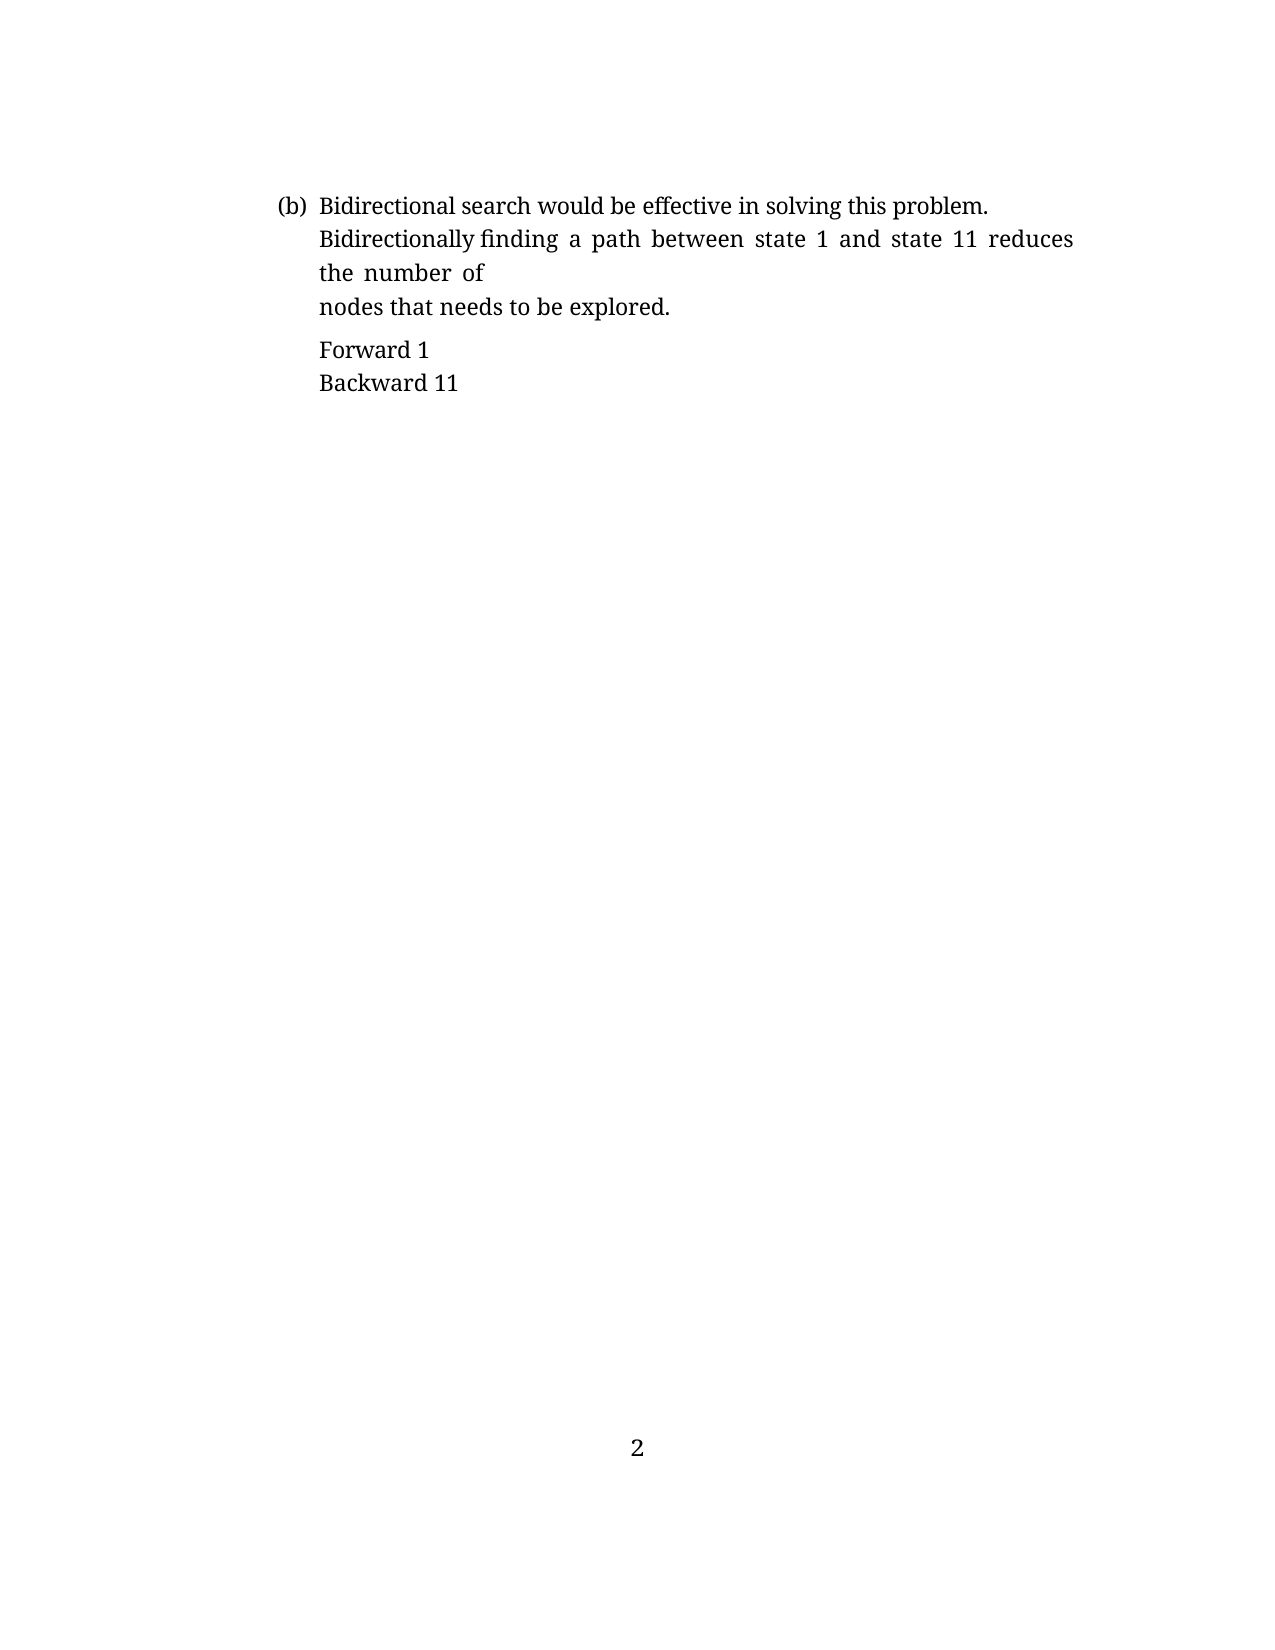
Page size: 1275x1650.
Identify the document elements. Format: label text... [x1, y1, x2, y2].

text nodes that needs to be explored. [319, 291, 1096, 322]
list Bidirectional search would be effective in solving this problem. Bidirectionally finding a path between state 1 and state 11 reduces the number of [277, 189, 1077, 288]
text Backward 11 [319, 367, 1096, 398]
text Forward 1 [319, 334, 1096, 365]
